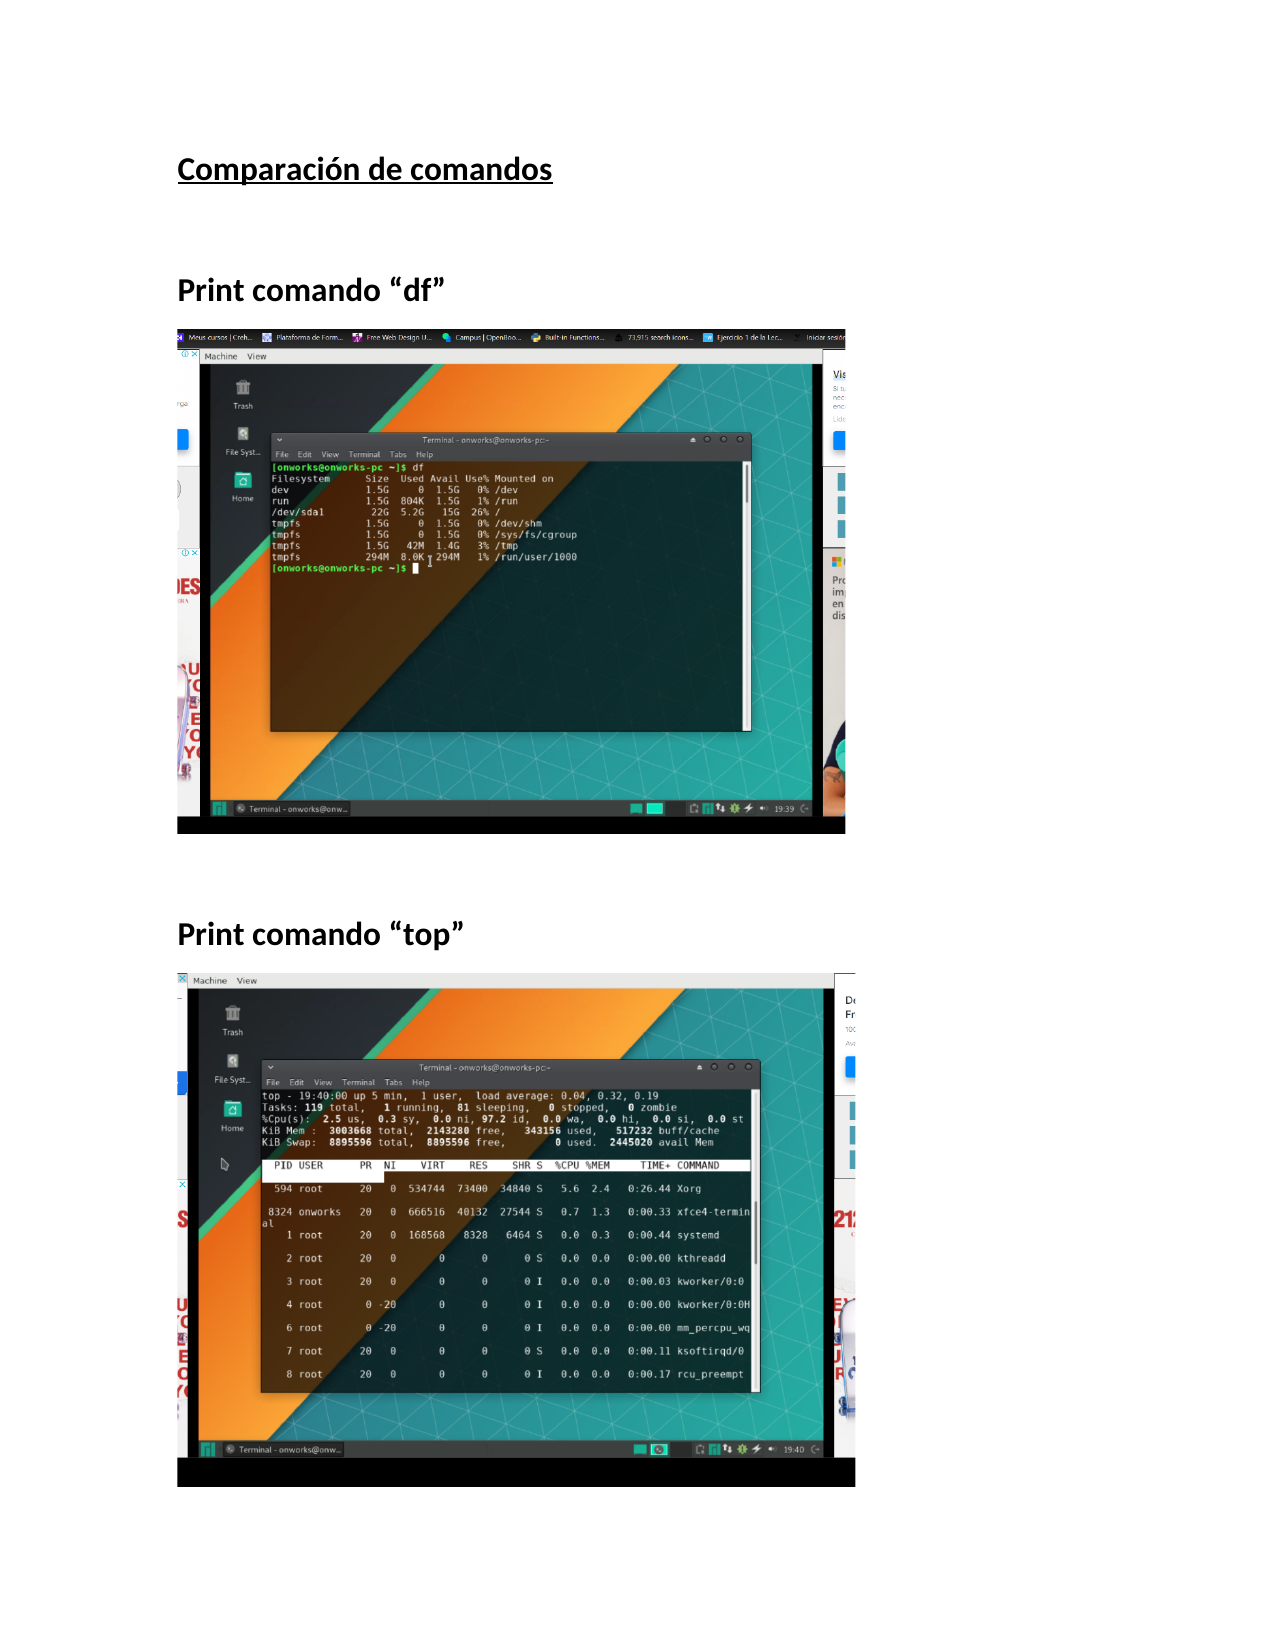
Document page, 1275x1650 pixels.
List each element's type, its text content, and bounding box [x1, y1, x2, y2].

picture [177, 973, 856, 1487]
picture [177, 329, 846, 834]
text Print comando “df” [177, 269, 1098, 309]
text Comparación de comandos [177, 148, 1098, 188]
text Print comando “top” [177, 913, 1098, 953]
